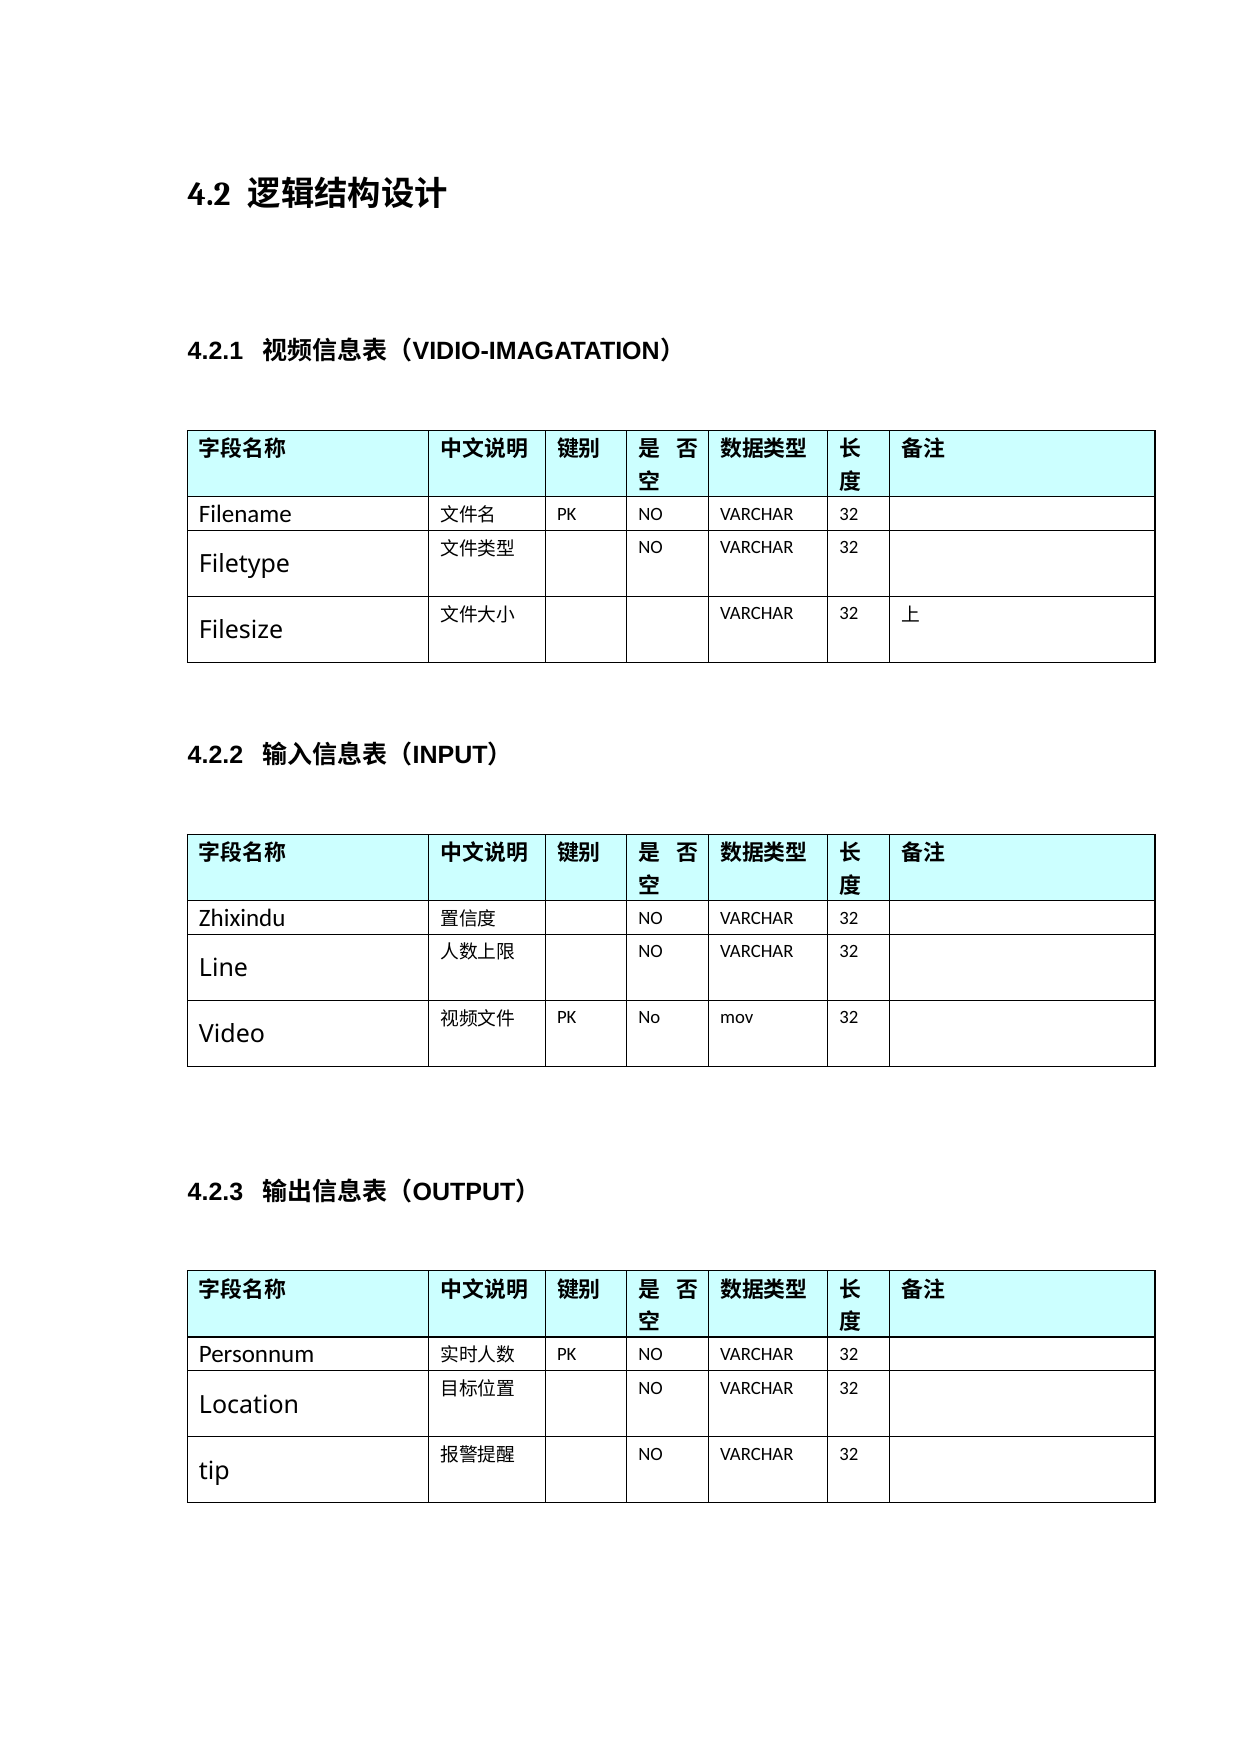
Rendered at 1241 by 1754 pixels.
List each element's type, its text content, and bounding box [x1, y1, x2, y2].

subtitle 输入信息表（INPUT） [187, 720, 1053, 785]
subtitle 视频信息表（VIDIO-IMAGATATION） [187, 316, 1053, 381]
table_cell Personnum [188, 1338, 428, 1370]
table_header 字段名称 [188, 1271, 428, 1336]
table_cell VARCHAR [709, 497, 827, 529]
table_cell [546, 935, 626, 999]
table_cell [890, 1338, 1154, 1370]
table_cell [546, 531, 626, 596]
table_cell Filename [188, 497, 428, 529]
table_cell [890, 935, 1154, 999]
table_cell 32 [828, 1001, 889, 1066]
table_cell 文件名 [429, 497, 545, 529]
table_cell 32 [828, 1437, 889, 1502]
table_cell [627, 597, 708, 662]
table_cell Filesize [188, 597, 428, 662]
table_cell VARCHAR [709, 1437, 827, 1502]
table_cell 上 [890, 597, 1154, 662]
table_cell [546, 1437, 626, 1502]
subtitle 逻辑结构设计 [187, 159, 1053, 224]
table_cell 32 [828, 497, 889, 529]
table_cell VARCHAR [709, 935, 827, 999]
table_cell [890, 531, 1154, 596]
table_header 字段名称 [188, 835, 428, 900]
table_cell NO [627, 1371, 708, 1436]
table_header 数据类型 [709, 431, 827, 496]
table_cell 32 [828, 1338, 889, 1370]
table_cell Filetype [188, 531, 428, 596]
table_cell No [627, 1001, 708, 1066]
table_header 键别 [546, 431, 626, 496]
table_header 键别 [546, 1271, 626, 1336]
table_cell [890, 1371, 1154, 1436]
table_cell tip [188, 1437, 428, 1502]
subtitle 输出信息表（OUTPUT） [187, 1157, 1053, 1222]
table_header 数据类型 [709, 835, 827, 900]
table_cell 置信度 [429, 901, 545, 933]
table_cell 文件大小 [429, 597, 545, 662]
table_cell [546, 901, 626, 933]
table_header 键别 [546, 835, 626, 900]
table_header 中文说明 [429, 1271, 545, 1336]
table_cell VARCHAR [709, 597, 827, 662]
table_cell VARCHAR [709, 531, 827, 596]
table_header 备注 [890, 835, 1154, 900]
table_header 是否空 [627, 1271, 708, 1336]
table_header 中文说明 [429, 431, 545, 496]
table_header 是否空 [627, 431, 708, 496]
table_cell 视频文件 [429, 1001, 545, 1066]
table_cell 实时人数 [429, 1338, 545, 1370]
table_header 备注 [890, 431, 1154, 496]
table_header 字段名称 [188, 431, 428, 496]
table_cell 32 [828, 935, 889, 999]
table_header 长度 [828, 1271, 889, 1336]
table_cell Zhixindu [188, 901, 428, 933]
table_cell VARCHAR [709, 901, 827, 933]
table_cell NO [627, 1338, 708, 1370]
table_cell PK [546, 1338, 626, 1370]
table_cell VARCHAR [709, 1338, 827, 1370]
table_cell [890, 497, 1154, 529]
table_cell mov [709, 1001, 827, 1066]
table_cell NO [627, 1437, 708, 1502]
table_header 备注 [890, 1271, 1154, 1336]
table_cell NO [627, 935, 708, 999]
table_header 长度 [828, 835, 889, 900]
table_header 长度 [828, 431, 889, 496]
table_cell 目标位置 [429, 1371, 545, 1436]
table_cell [546, 597, 626, 662]
table_cell Video [188, 1001, 428, 1066]
table_cell Location [188, 1371, 428, 1436]
table_cell NO [627, 497, 708, 529]
table_cell [546, 1371, 626, 1436]
table_cell 报警提醒 [429, 1437, 545, 1502]
table_cell NO [627, 531, 708, 596]
table_cell 32 [828, 531, 889, 596]
table_cell VARCHAR [709, 1371, 827, 1436]
table_cell NO [627, 901, 708, 933]
table_cell [890, 901, 1154, 933]
table_cell 32 [828, 901, 889, 933]
table_cell 32 [828, 597, 889, 662]
table_cell 32 [828, 1371, 889, 1436]
table_cell 文件类型 [429, 531, 545, 596]
table_cell [890, 1001, 1154, 1066]
table_cell [890, 1437, 1154, 1502]
table_header 是否空 [627, 835, 708, 900]
table_cell 人数上限 [429, 935, 545, 999]
table_cell PK [546, 1001, 626, 1066]
table_cell PK [546, 497, 626, 529]
table_cell Line [188, 935, 428, 999]
table_header 数据类型 [709, 1271, 827, 1336]
table_header 中文说明 [429, 835, 545, 900]
